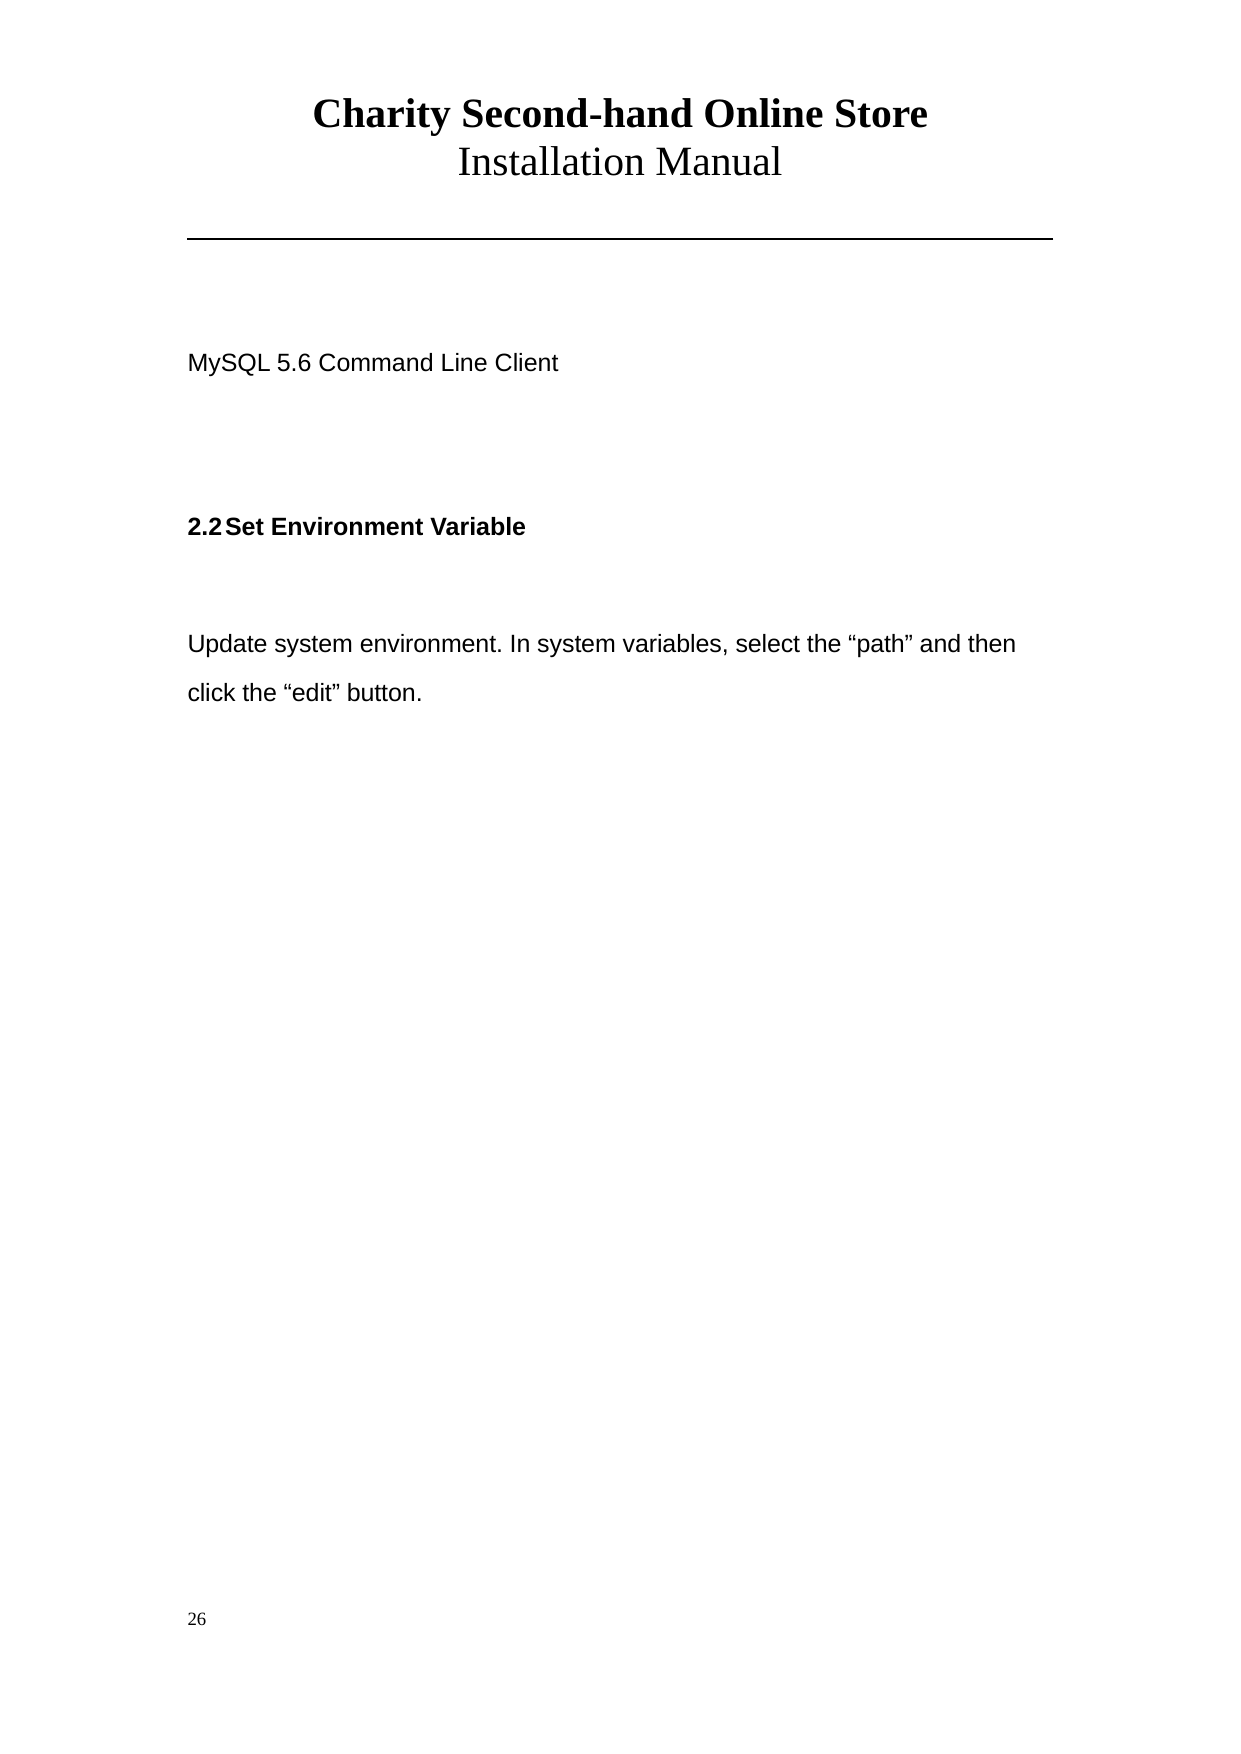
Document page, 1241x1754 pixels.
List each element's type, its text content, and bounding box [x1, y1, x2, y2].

subtitle Set Environment Variable [187, 512, 1053, 540]
text MySQL 5.6 Command Line Client [187, 346, 1053, 378]
text Update system environment. In system variables, select the “path” and then click the “edit” button. [187, 627, 1053, 708]
